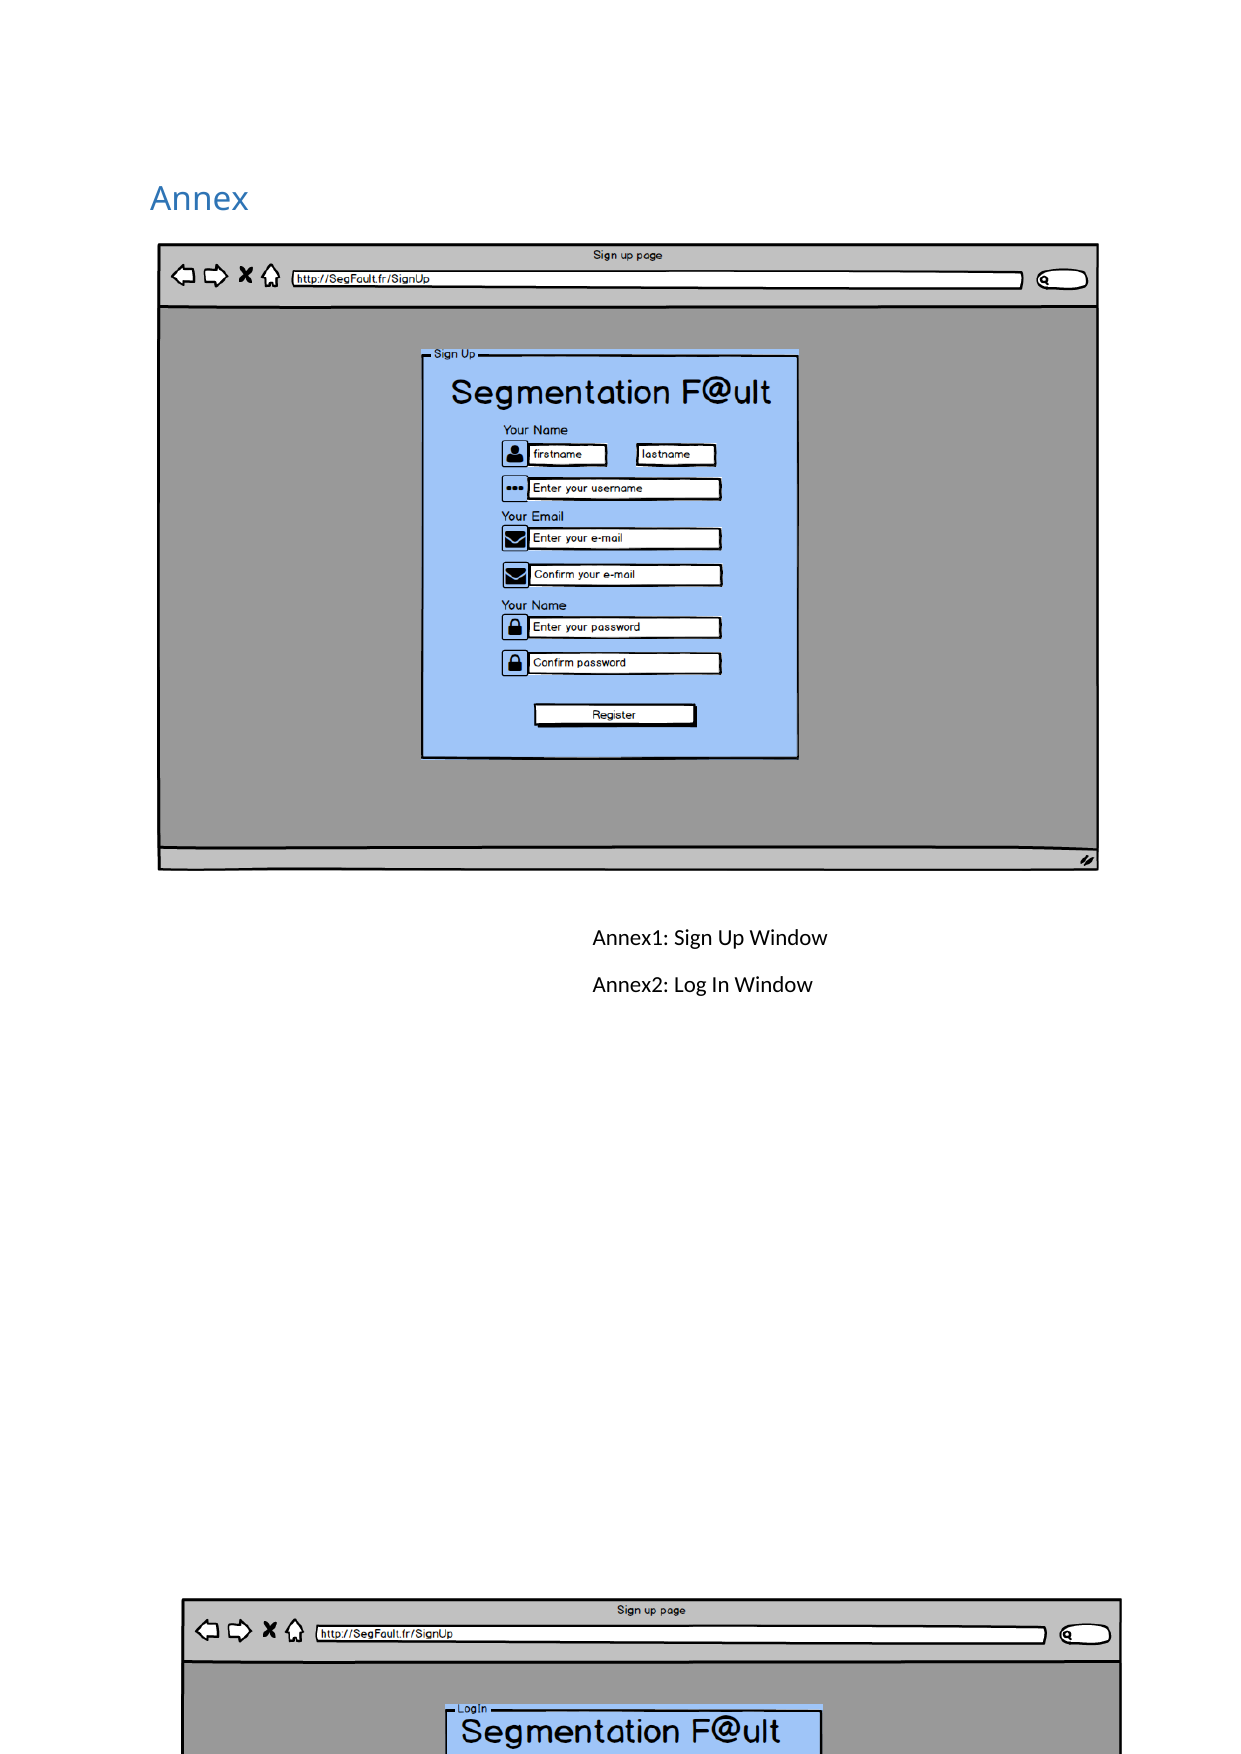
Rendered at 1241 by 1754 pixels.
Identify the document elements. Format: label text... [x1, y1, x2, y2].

text Annex2: Log In Window [150, 970, 1090, 998]
text Annex1: Sign Up Window [150, 923, 1090, 951]
picture [157, 243, 1099, 871]
picture [181, 1598, 1122, 1754]
subtitle Annex [150, 175, 1090, 220]
